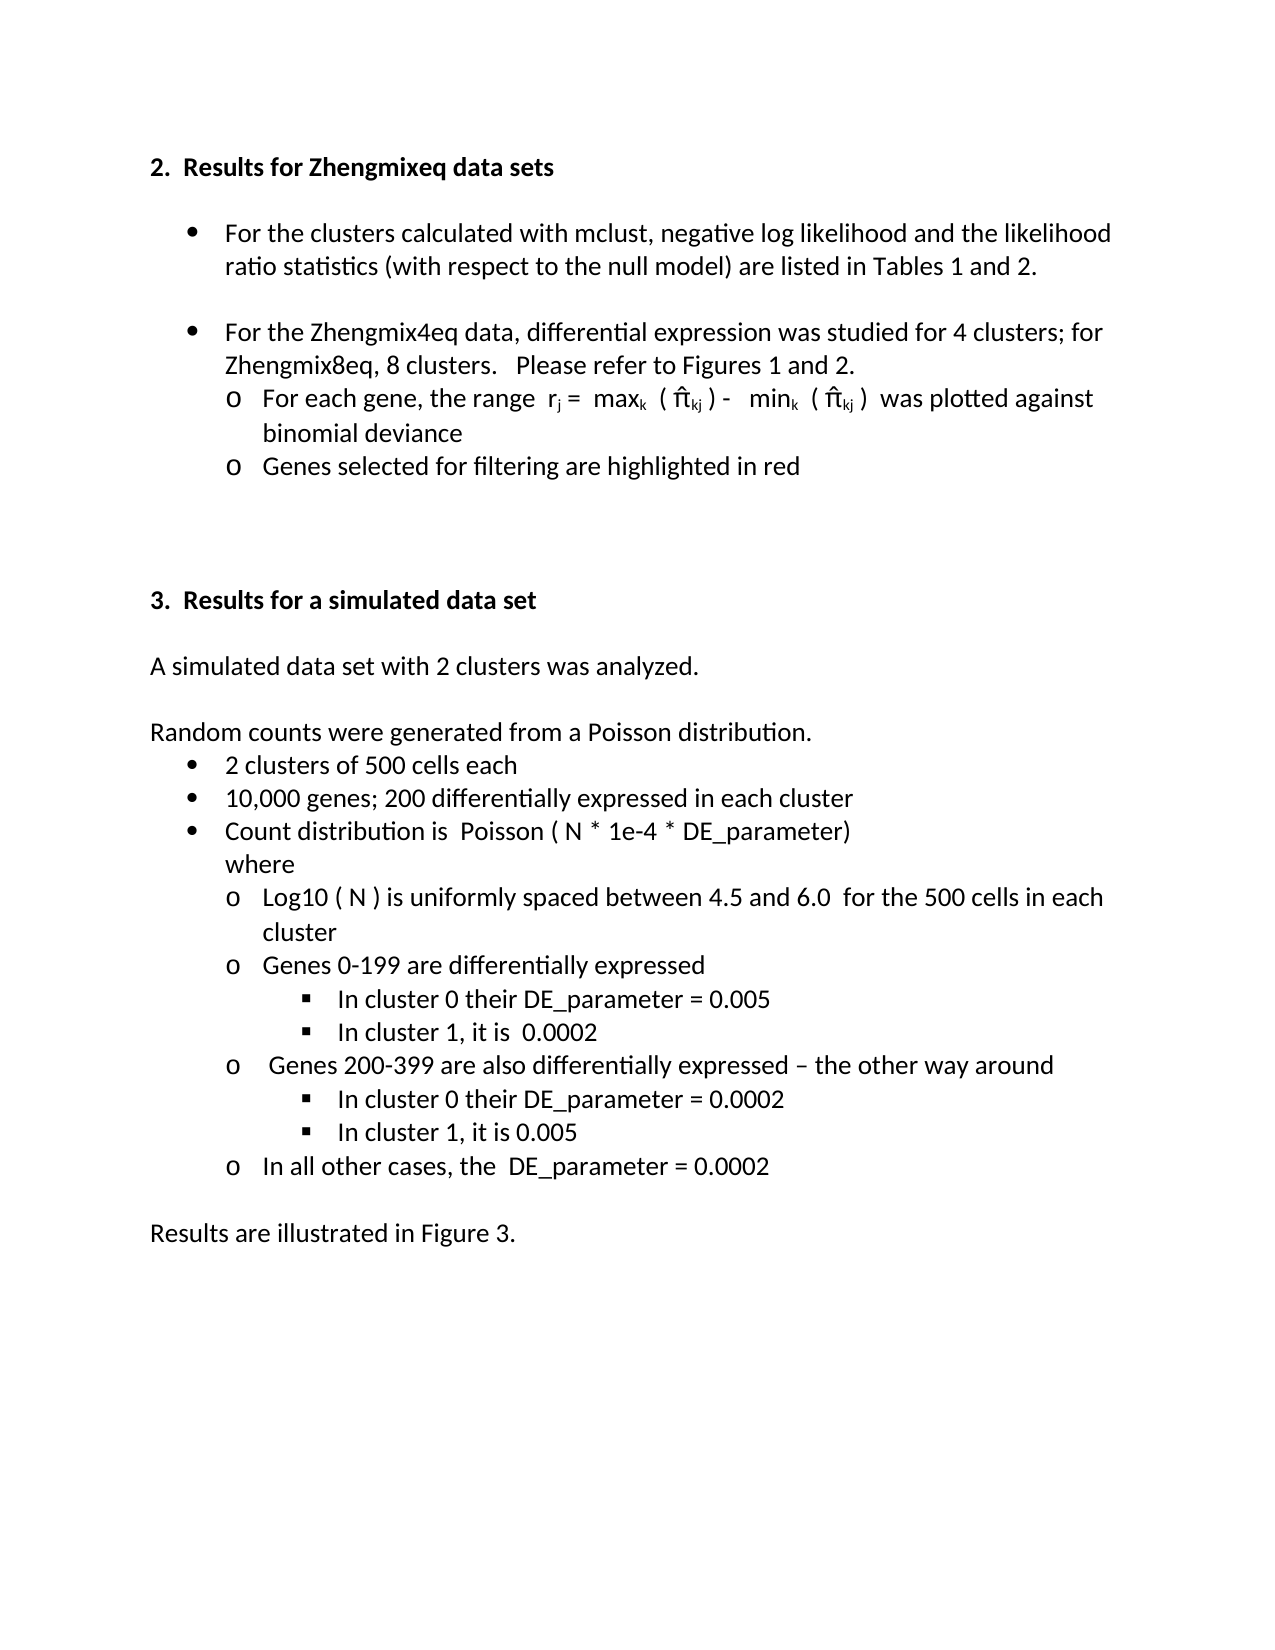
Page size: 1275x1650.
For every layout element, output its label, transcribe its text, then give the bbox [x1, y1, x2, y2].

list Genes 0-199 are differentially expressed [225, 948, 1125, 982]
list Count distribution is Poisson ( N * 1e-4 * DE_parameter) [187, 814, 1125, 847]
text Random counts were generated from a Poisson distribution. [150, 715, 1125, 748]
list In all other cases, the DE_parameter = 0.0002 [225, 1149, 1125, 1183]
text A simulated data set with 2 clusters was analyzed. [150, 649, 1125, 682]
list For the Zhengmix4eq data, differential expression was studied for 4 clusters; for Zhengmix8eq, 8 clusters. Please refer to Figures 1 and 2. [187, 315, 1125, 381]
text Results are illustrated in Figure 3. [150, 1216, 1125, 1249]
list Log10 ( N ) is uniformly spaced between 4.5 and 6.0 for the 500 cells in each cluster [225, 880, 1125, 948]
list For the clusters calculated with mclust, negative log likelihood and the likelihood ratio statistics (with respect to the null model) are listed in Tables 1 and 2. [187, 216, 1125, 282]
text 2. Results for Zhengmixeq data sets [150, 150, 1125, 183]
list In cluster 0 their DE_parameter = 0.0002 [300, 1083, 1125, 1116]
list For each gene, the range rj = maxk ( π̂kj ) - mink ( π̂kj ) was plotted against binomial deviance [225, 381, 1125, 449]
list 2 clusters of 500 cells each [187, 748, 1125, 781]
list In cluster 1, it is 0.0002 [300, 1015, 1125, 1048]
list Genes selected for filtering are highlighted in red [225, 449, 1125, 484]
list 10,000 genes; 200 differentially expressed in each cluster [187, 781, 1125, 814]
list In cluster 1, it is 0.005 [300, 1116, 1125, 1149]
list In cluster 0 their DE_parameter = 0.005 [300, 982, 1125, 1015]
list Genes 200-399 are also differentially expressed – the other way around [225, 1048, 1125, 1083]
text where [150, 847, 1125, 880]
text 3. Results for a simulated data set [150, 583, 1125, 616]
